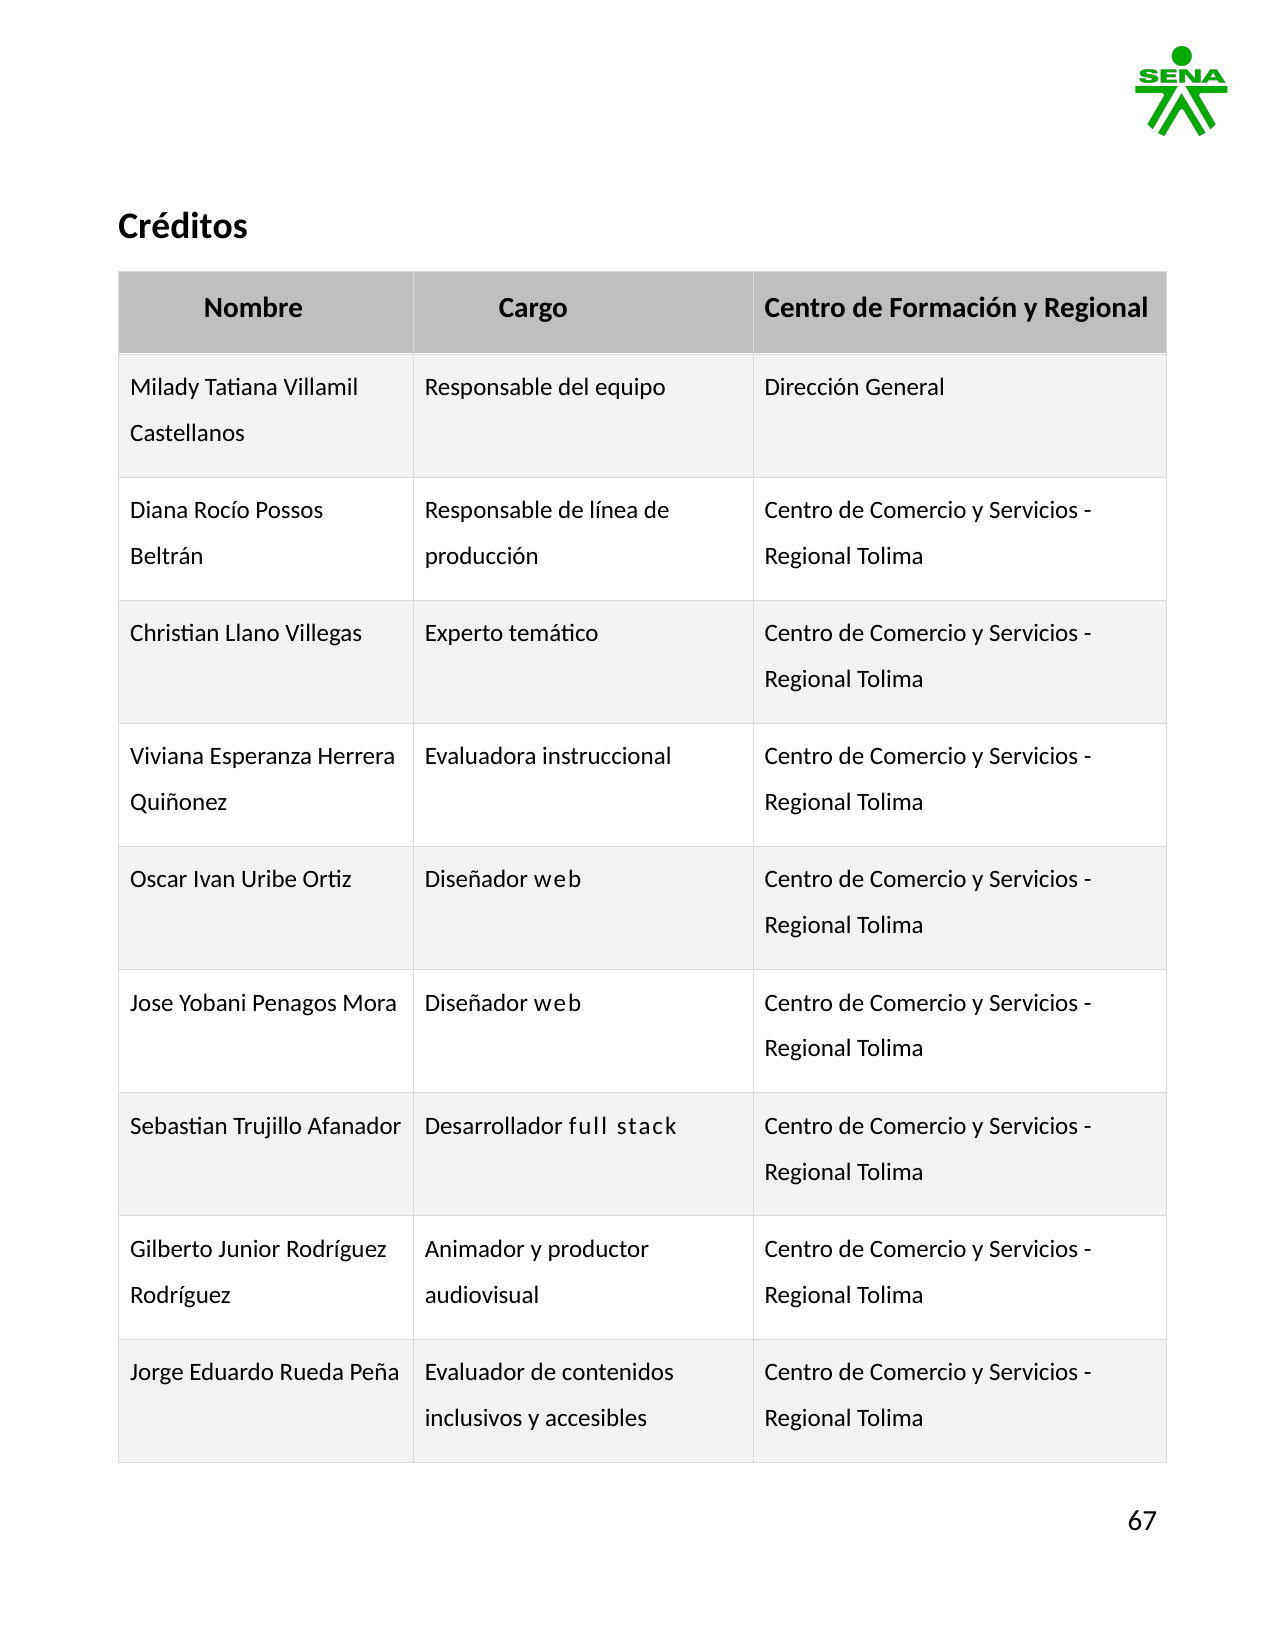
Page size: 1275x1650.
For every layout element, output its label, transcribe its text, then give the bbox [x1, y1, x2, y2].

table_cell Viviana Esperanza Herrera Quiñonez [119, 724, 413, 846]
table_cell Desarrollador full stack [414, 1093, 753, 1215]
table_cell Centro de Comercio y Servicios - Regional Tolima [754, 724, 1166, 846]
table_cell Responsable de línea de producción [414, 478, 753, 600]
table_cell Diana Rocío Possos Beltrán [119, 478, 413, 600]
table_cell Responsable del equipo [414, 355, 753, 477]
table_cell Dirección General [754, 355, 1166, 477]
table_cell Evaluador de contenidos inclusivos y accesibles [414, 1340, 753, 1462]
table_cell Centro de Comercio y Servicios - Regional Tolima [754, 1093, 1166, 1215]
table_header Cargo [414, 272, 753, 353]
table_cell Centro de Comercio y Servicios - Regional Tolima [754, 847, 1166, 969]
table_cell Diseñador web [414, 847, 753, 969]
table_cell Christian Llano Villegas [119, 601, 413, 723]
table_cell Centro de Comercio y Servicios - Regional Tolima [754, 601, 1166, 723]
picture [1135, 46, 1228, 136]
table_cell Jorge Eduardo Rueda Peña [119, 1340, 413, 1462]
table_cell Animador y productor audiovisual [414, 1216, 753, 1338]
table_cell Gilberto Junior Rodríguez Rodríguez [119, 1216, 413, 1338]
table_cell Sebastian Trujillo Afanador [119, 1093, 413, 1215]
table_cell Evaluadora instruccional [414, 724, 753, 846]
table_header Nombre [119, 272, 413, 353]
table_cell Diseñador web [414, 970, 753, 1092]
table_cell Centro de Comercio y Servicios - Regional Tolima [754, 1340, 1166, 1462]
text Créditos [118, 202, 1157, 248]
table_header Centro de Formación y Regional [754, 272, 1166, 353]
table_cell Jose Yobani Penagos Mora [119, 970, 413, 1092]
table_cell Experto temático [414, 601, 753, 723]
table_cell Centro de Comercio y Servicios - Regional Tolima [754, 970, 1166, 1092]
table_cell Milady Tatiana Villamil Castellanos [119, 355, 413, 477]
table_cell Centro de Comercio y Servicios - Regional Tolima [754, 1216, 1166, 1338]
table_cell Centro de Comercio y Servicios - Regional Tolima [754, 478, 1166, 600]
table_cell Oscar Ivan Uribe Ortiz [119, 847, 413, 969]
